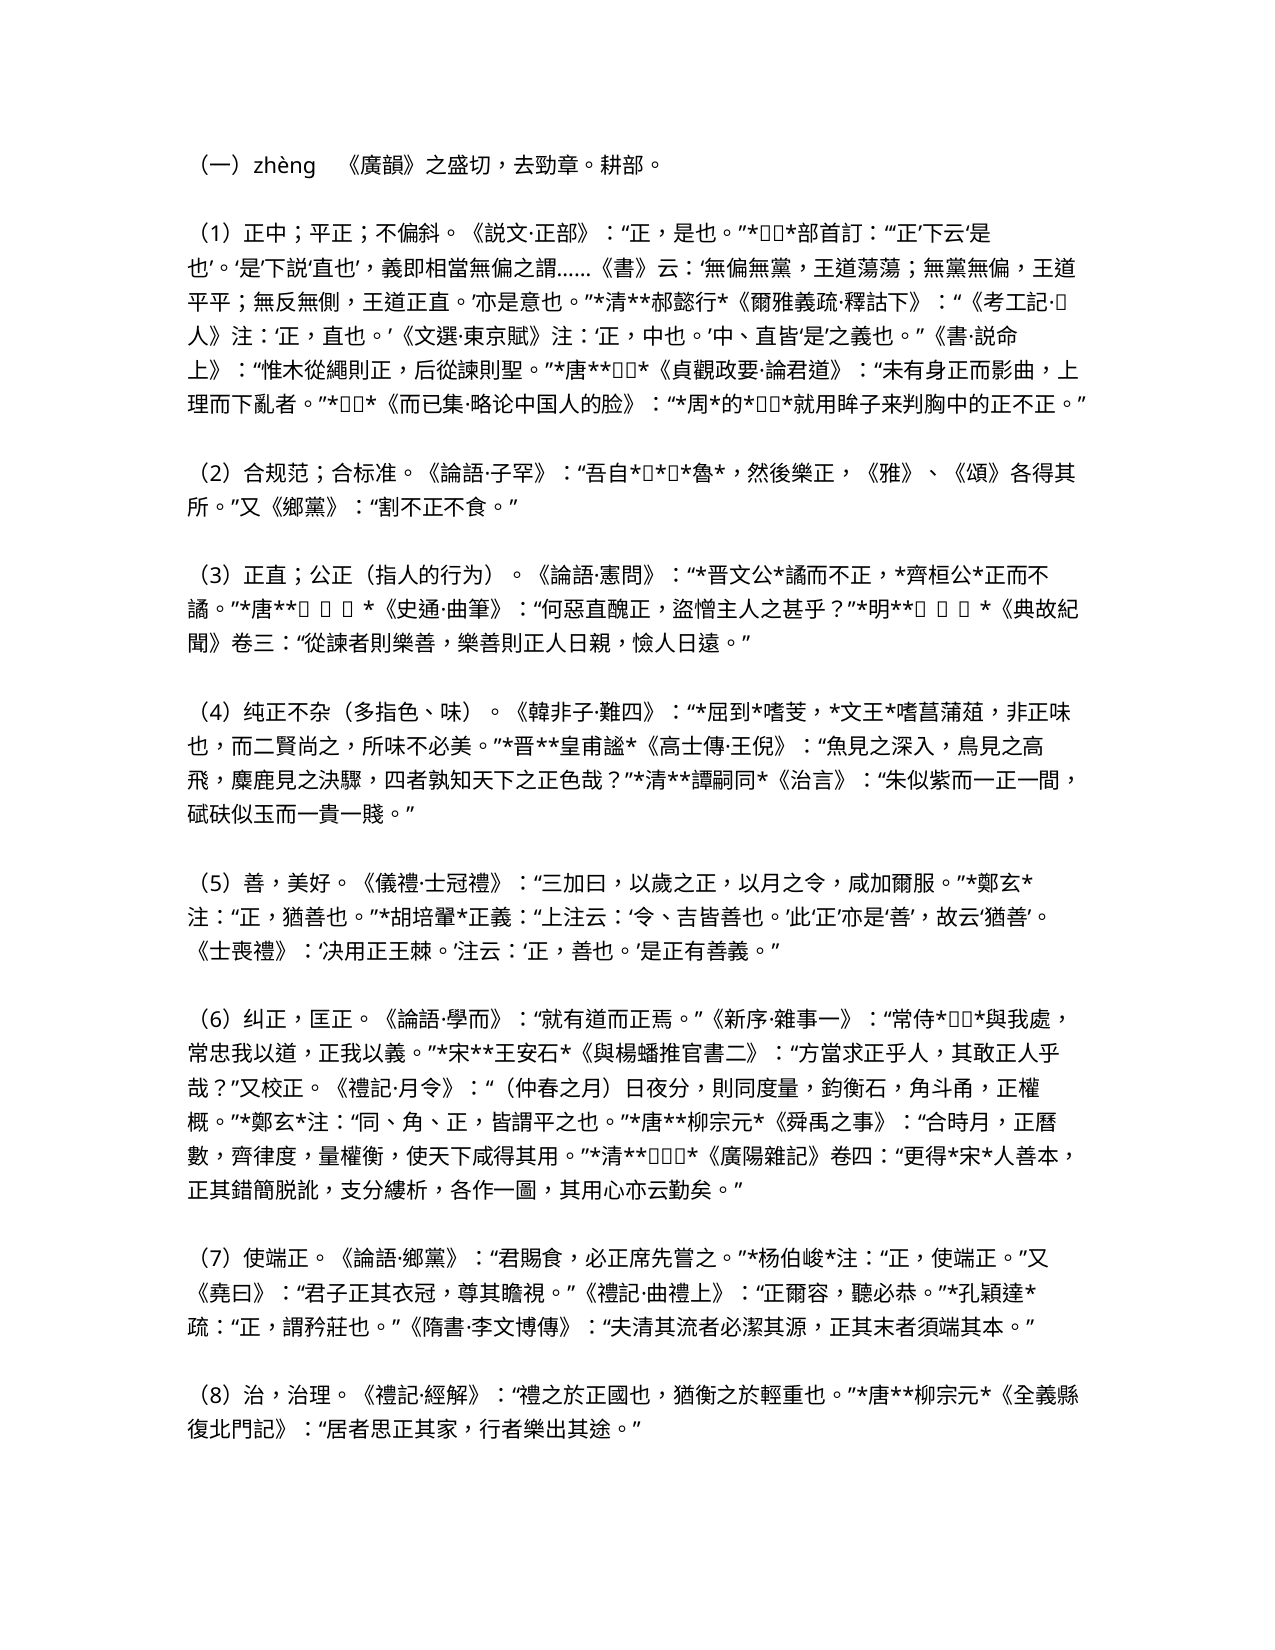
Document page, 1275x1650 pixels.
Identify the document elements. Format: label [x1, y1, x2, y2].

text [187, 150, 1087, 1478]
